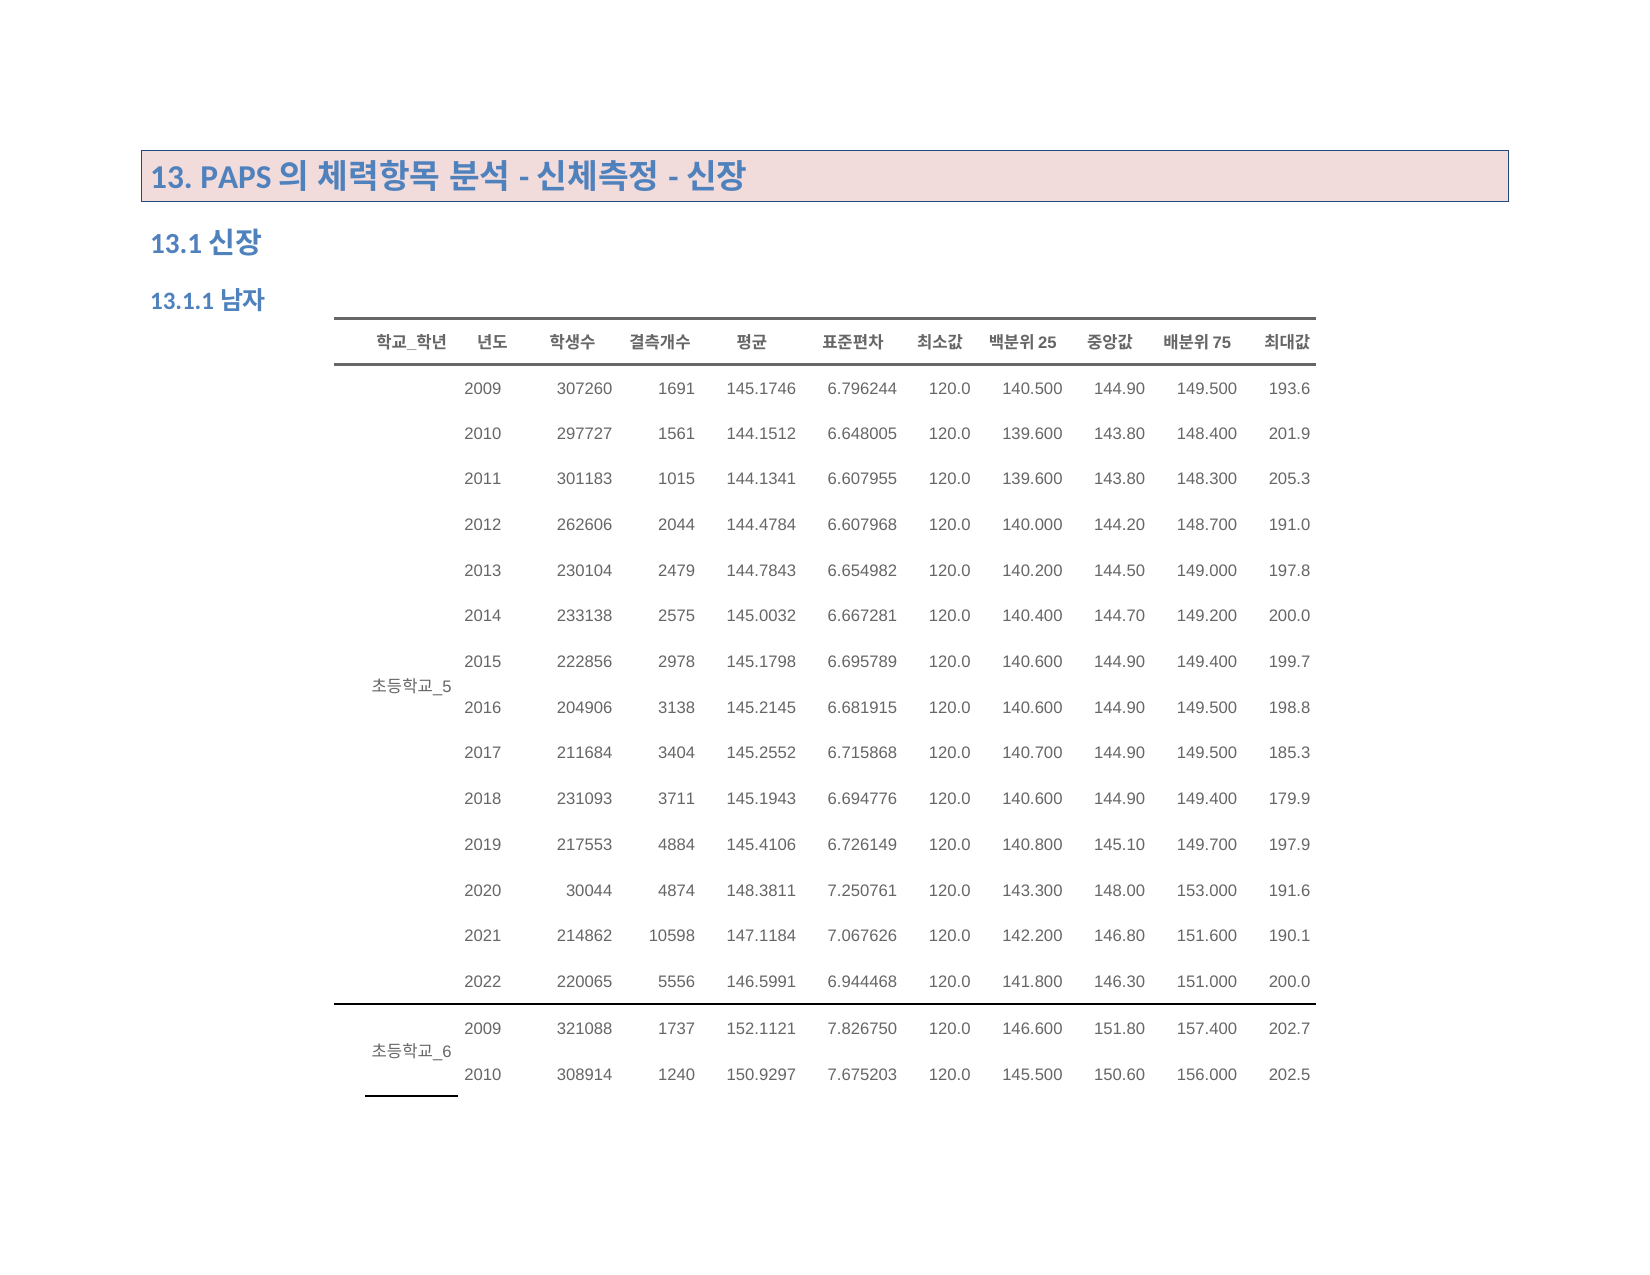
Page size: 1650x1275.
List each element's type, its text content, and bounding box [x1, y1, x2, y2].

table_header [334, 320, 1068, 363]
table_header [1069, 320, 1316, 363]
subtitle 13.1 신장 [150, 222, 1500, 262]
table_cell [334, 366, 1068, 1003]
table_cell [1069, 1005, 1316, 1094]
subtitle 13.1.1 남자 [150, 283, 1500, 317]
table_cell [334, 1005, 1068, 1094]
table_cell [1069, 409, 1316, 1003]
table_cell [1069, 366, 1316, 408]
subtitle 13. PAPS의 체력항목 분석 - 신체측정 - 신장 [142, 151, 1508, 201]
